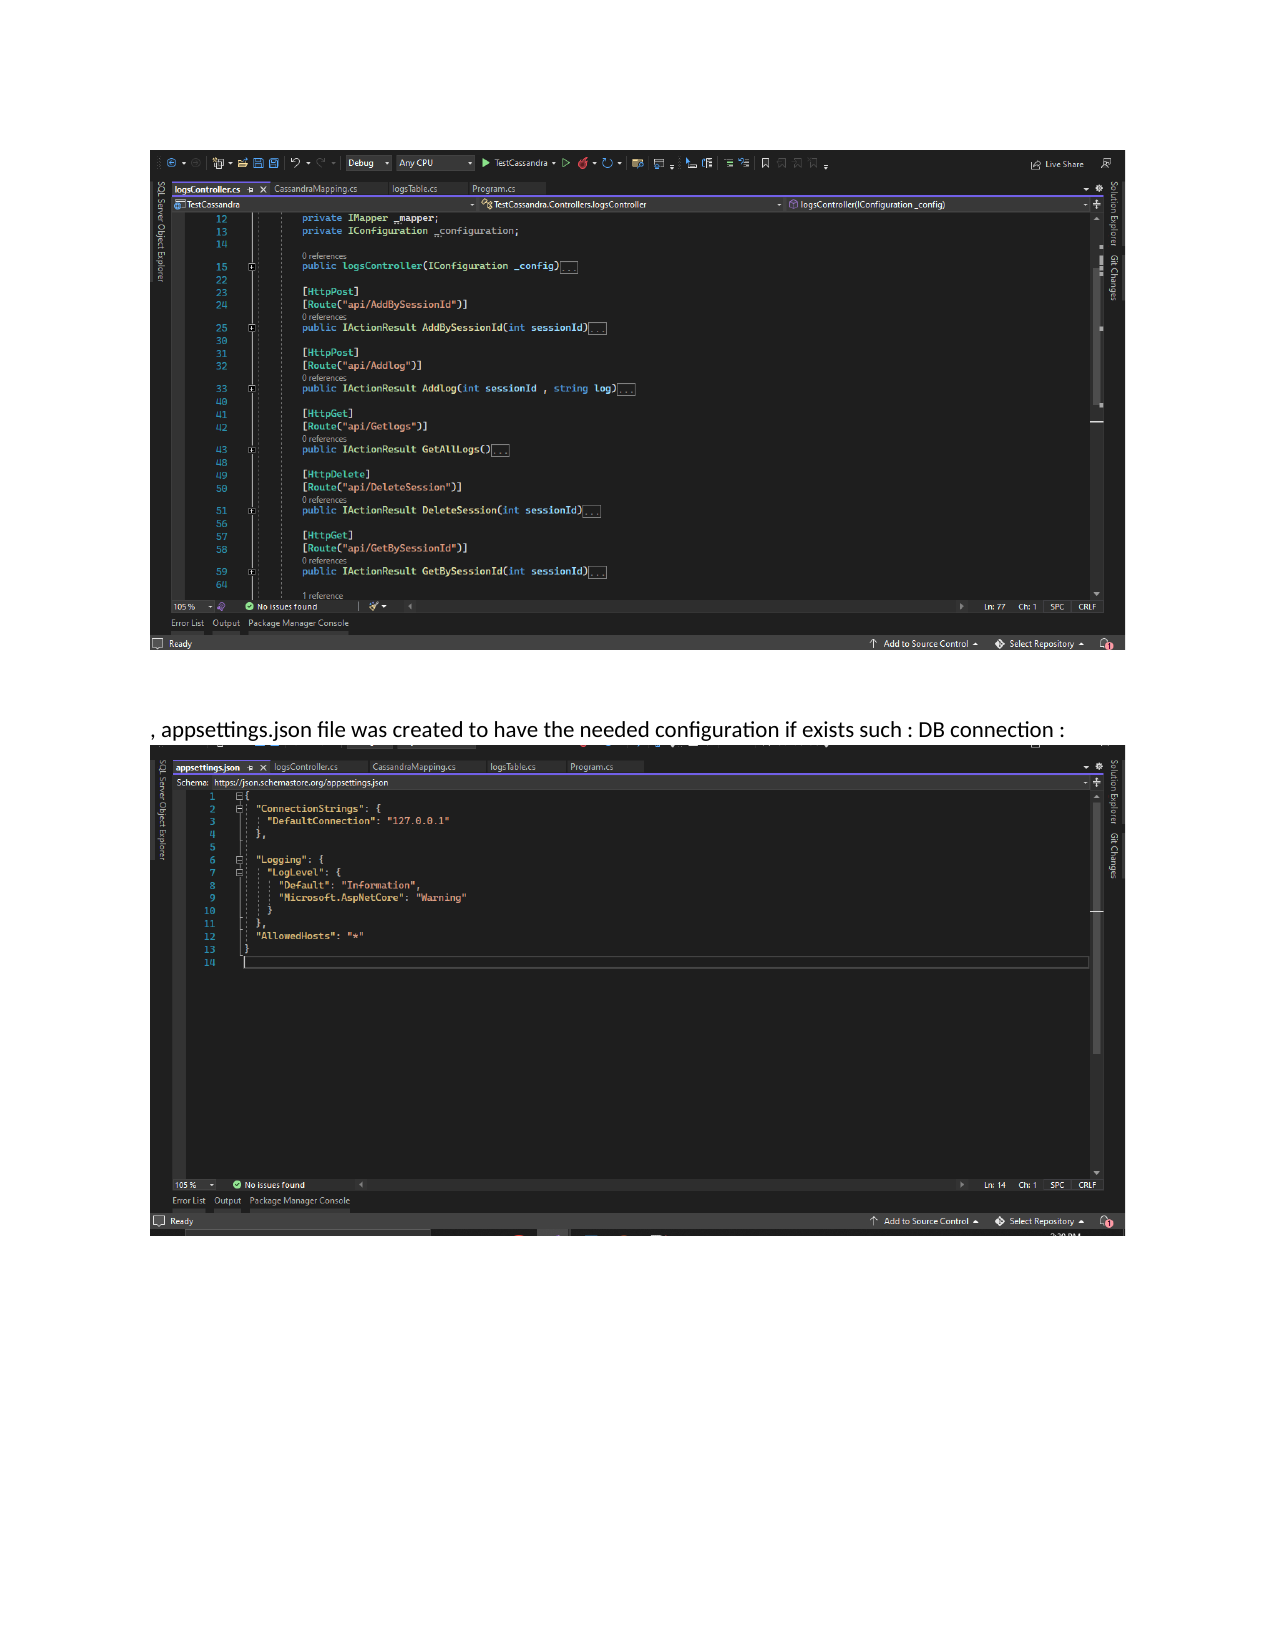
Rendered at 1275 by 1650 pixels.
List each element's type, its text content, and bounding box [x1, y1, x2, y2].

picture [150, 150, 1125, 650]
text , appsettings.json file was created to have the needed configuration if exists such : DB connection : [150, 715, 1125, 745]
picture [150, 745, 1125, 1236]
